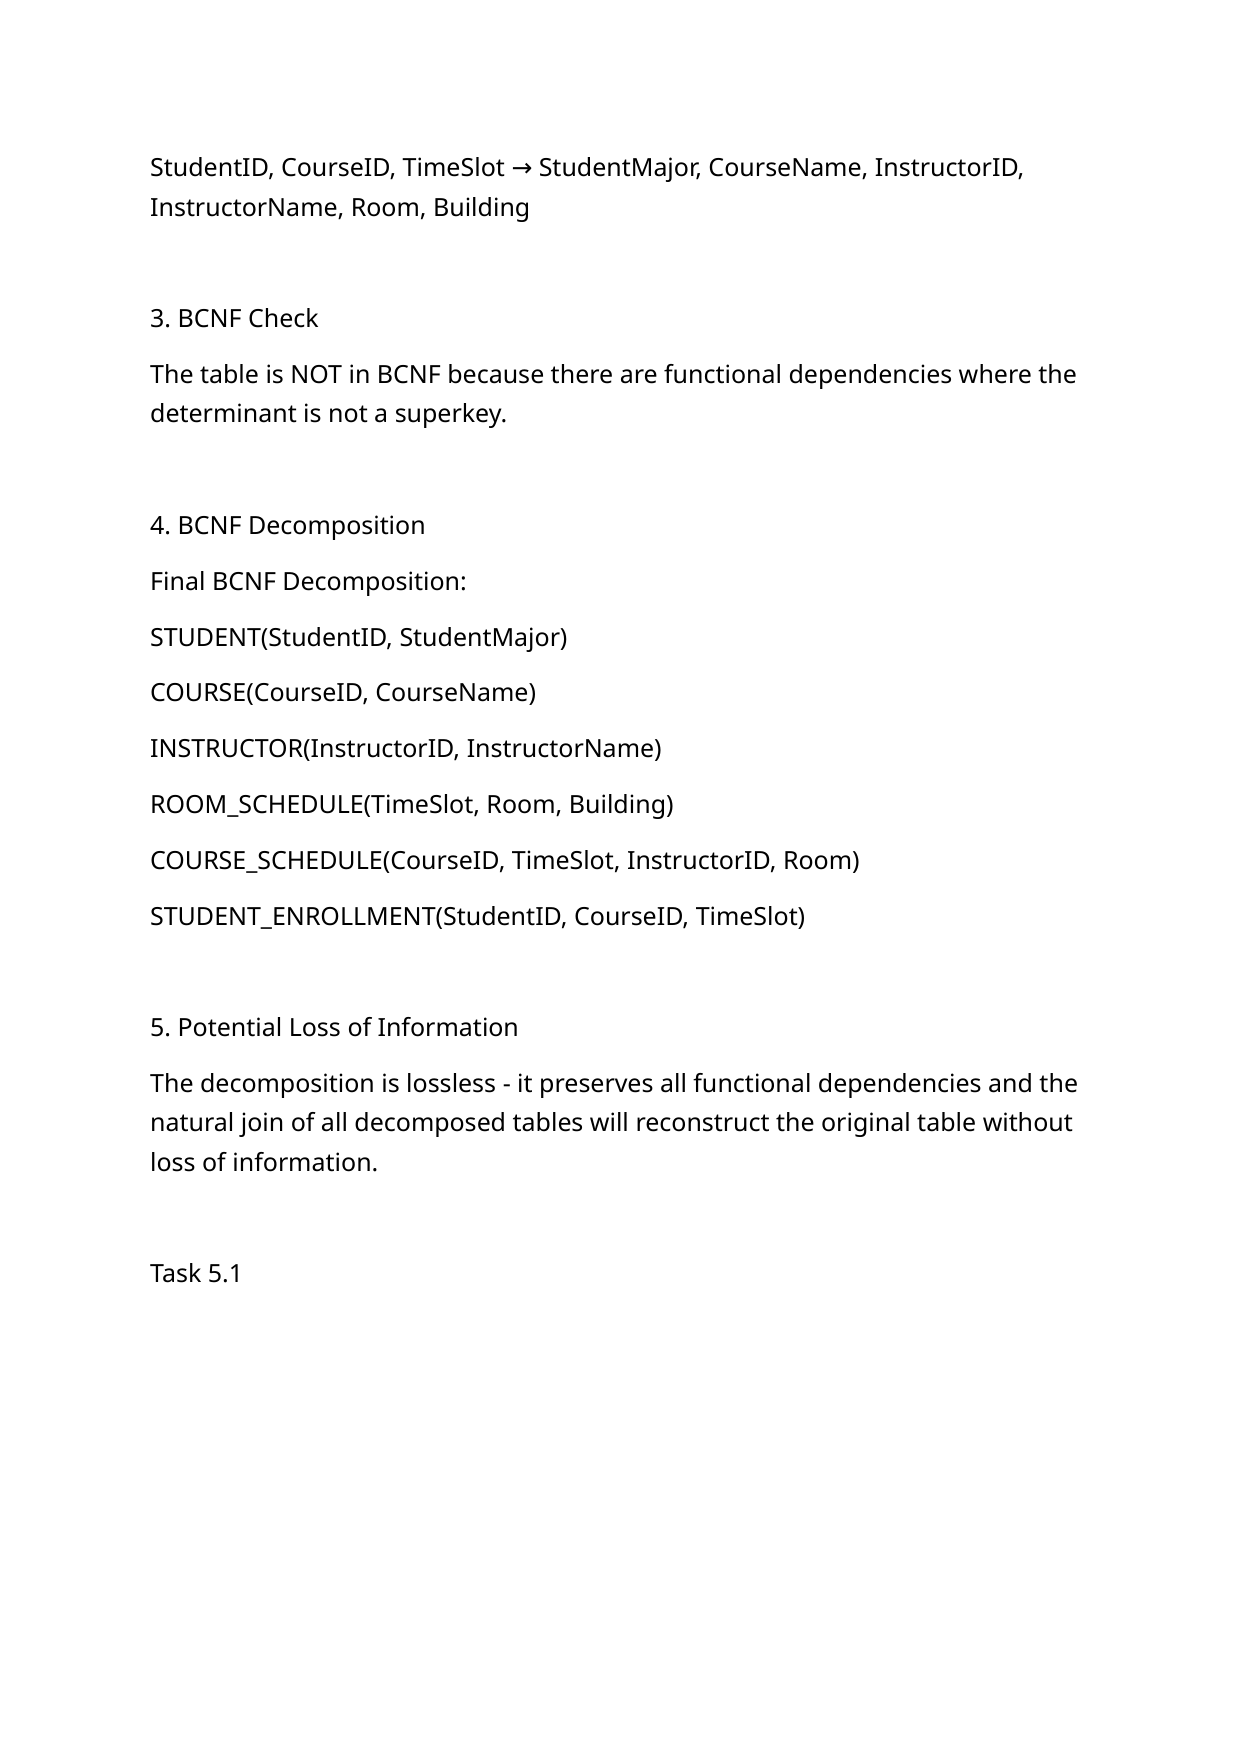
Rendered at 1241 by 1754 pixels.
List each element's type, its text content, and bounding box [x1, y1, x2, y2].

text COURSE(CourseID, CourseName) [150, 675, 1090, 709]
text STUDENT(StudentID, StudentMajor) [150, 619, 1090, 653]
text 4. BCNF Decomposition [150, 507, 1090, 542]
text 3. BCNF Check [150, 301, 1090, 335]
text 5. Potential Loss of Information [150, 1010, 1090, 1044]
text StudentID, CourseID, TimeSlot → StudentMajor, CourseName, InstructorID, InstructorName, Room, Building [150, 150, 1090, 223]
text Final BCNF Decomposition: [150, 563, 1090, 597]
text STUDENT_ENROLLMENT(StudentID, CourseID, TimeSlot) [150, 898, 1090, 932]
text The table is NOT in BCNF because there are functional dependencies where the determinant is not a superkey. [150, 357, 1090, 430]
text COURSE_SCHEDULE(CourseID, TimeSlot, InstructorID, Room) [150, 842, 1090, 877]
text INSTRUCTOR(InstructorID, InstructorName) [150, 731, 1090, 765]
text The decomposition is lossless - it preserves all functional dependencies and the natural join of all decomposed tables will reconstruct the original table without loss of information. [150, 1066, 1090, 1178]
text ROOM_SCHEDULE(TimeSlot, Room, Building) [150, 787, 1090, 821]
text Task 5.1 [150, 1256, 1090, 1290]
